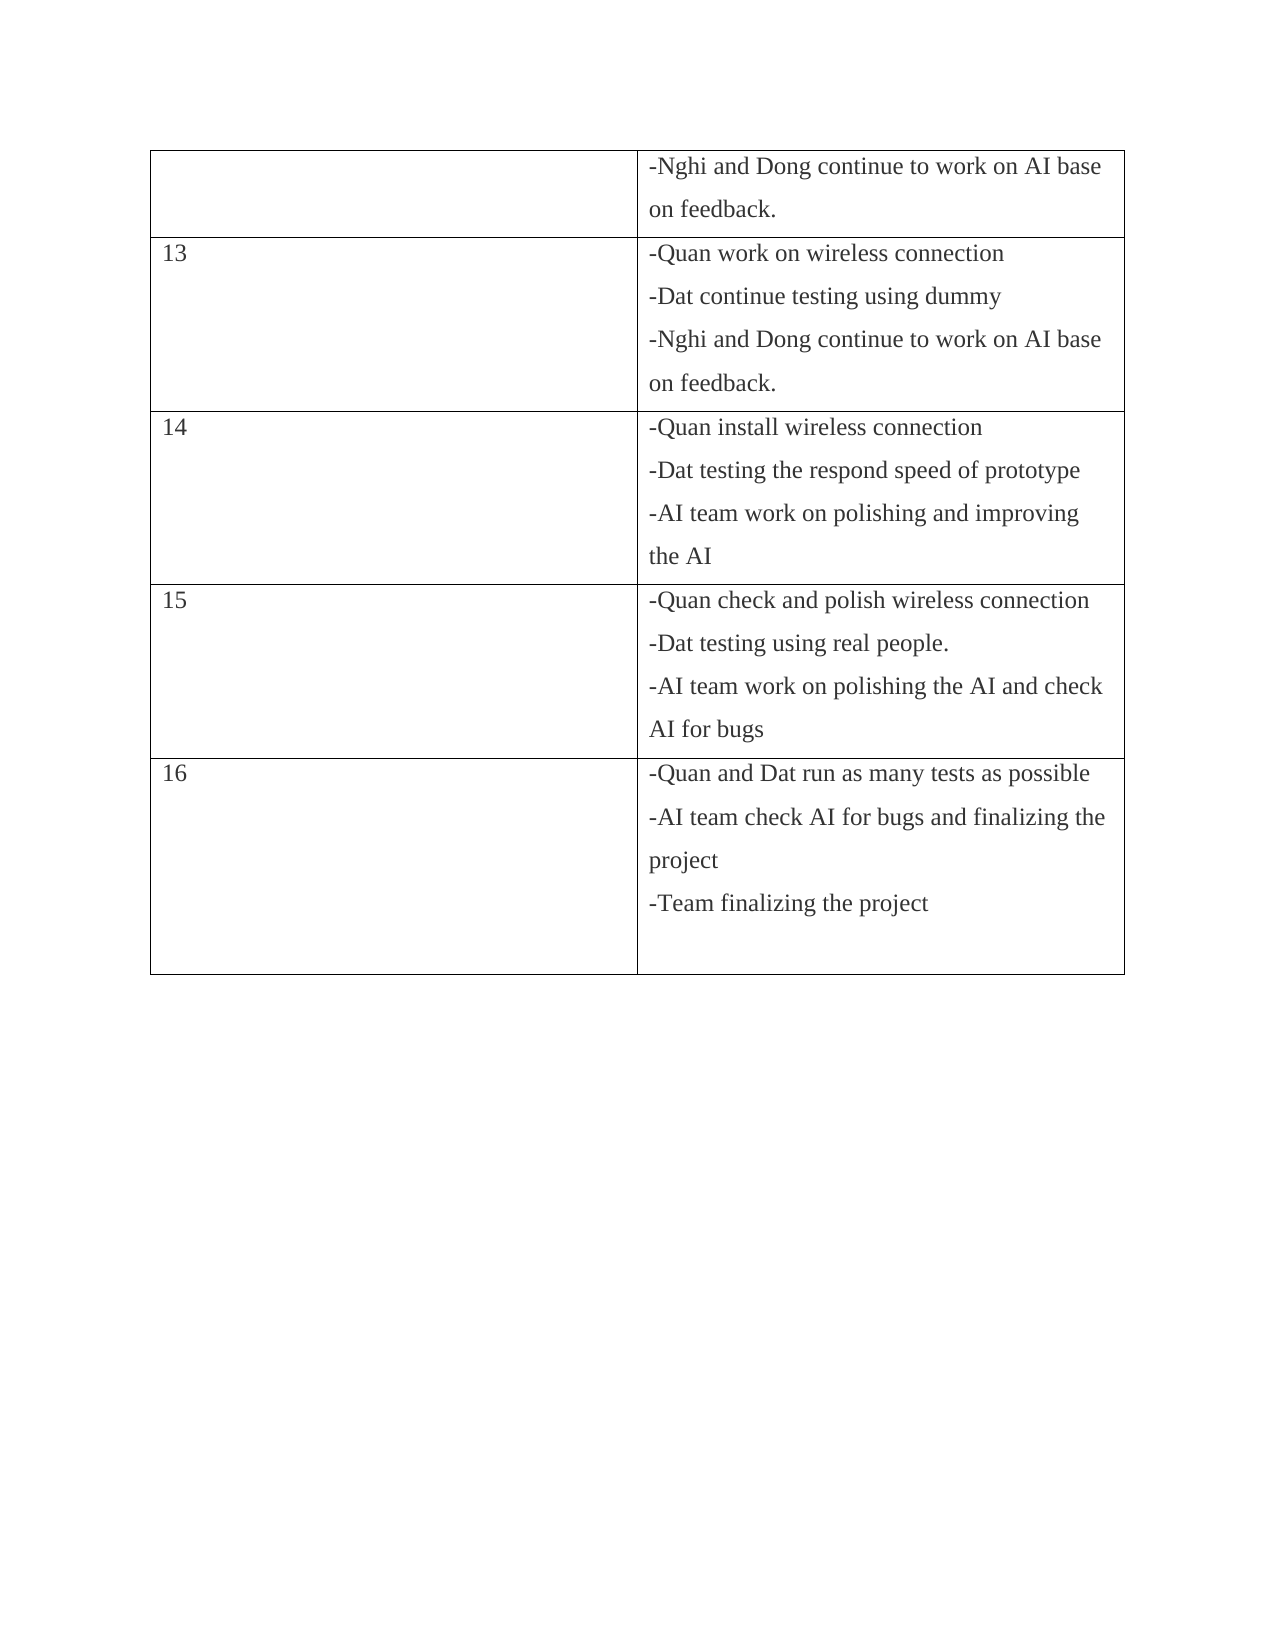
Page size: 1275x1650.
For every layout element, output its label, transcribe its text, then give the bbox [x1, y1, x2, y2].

table_cell -Quan install wireless connection -Dat testing the respond speed of prototype -AI team work on polishing and improving the AI [638, 412, 1124, 584]
table_cell -Quan and Dat run as many tests as possible -AI team check AI for bugs and finalizing the project -Team finalizing the project [638, 759, 1124, 974]
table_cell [638, 151, 1124, 237]
table_cell 15 [151, 585, 637, 757]
table_cell 12 [151, 151, 637, 237]
table_cell -Quan work on wireless connection -Dat continue testing using dummy -Nghi and Dong continue to work on AI base on feedback. [638, 238, 1124, 411]
table_cell 13 [151, 238, 637, 411]
table_cell -Quan check and polish wireless connection -Dat testing using real people. -AI team work on polishing the AI and check AI for bugs [638, 585, 1124, 757]
table_cell 16 [151, 759, 637, 974]
table_cell 14 [151, 412, 637, 584]
